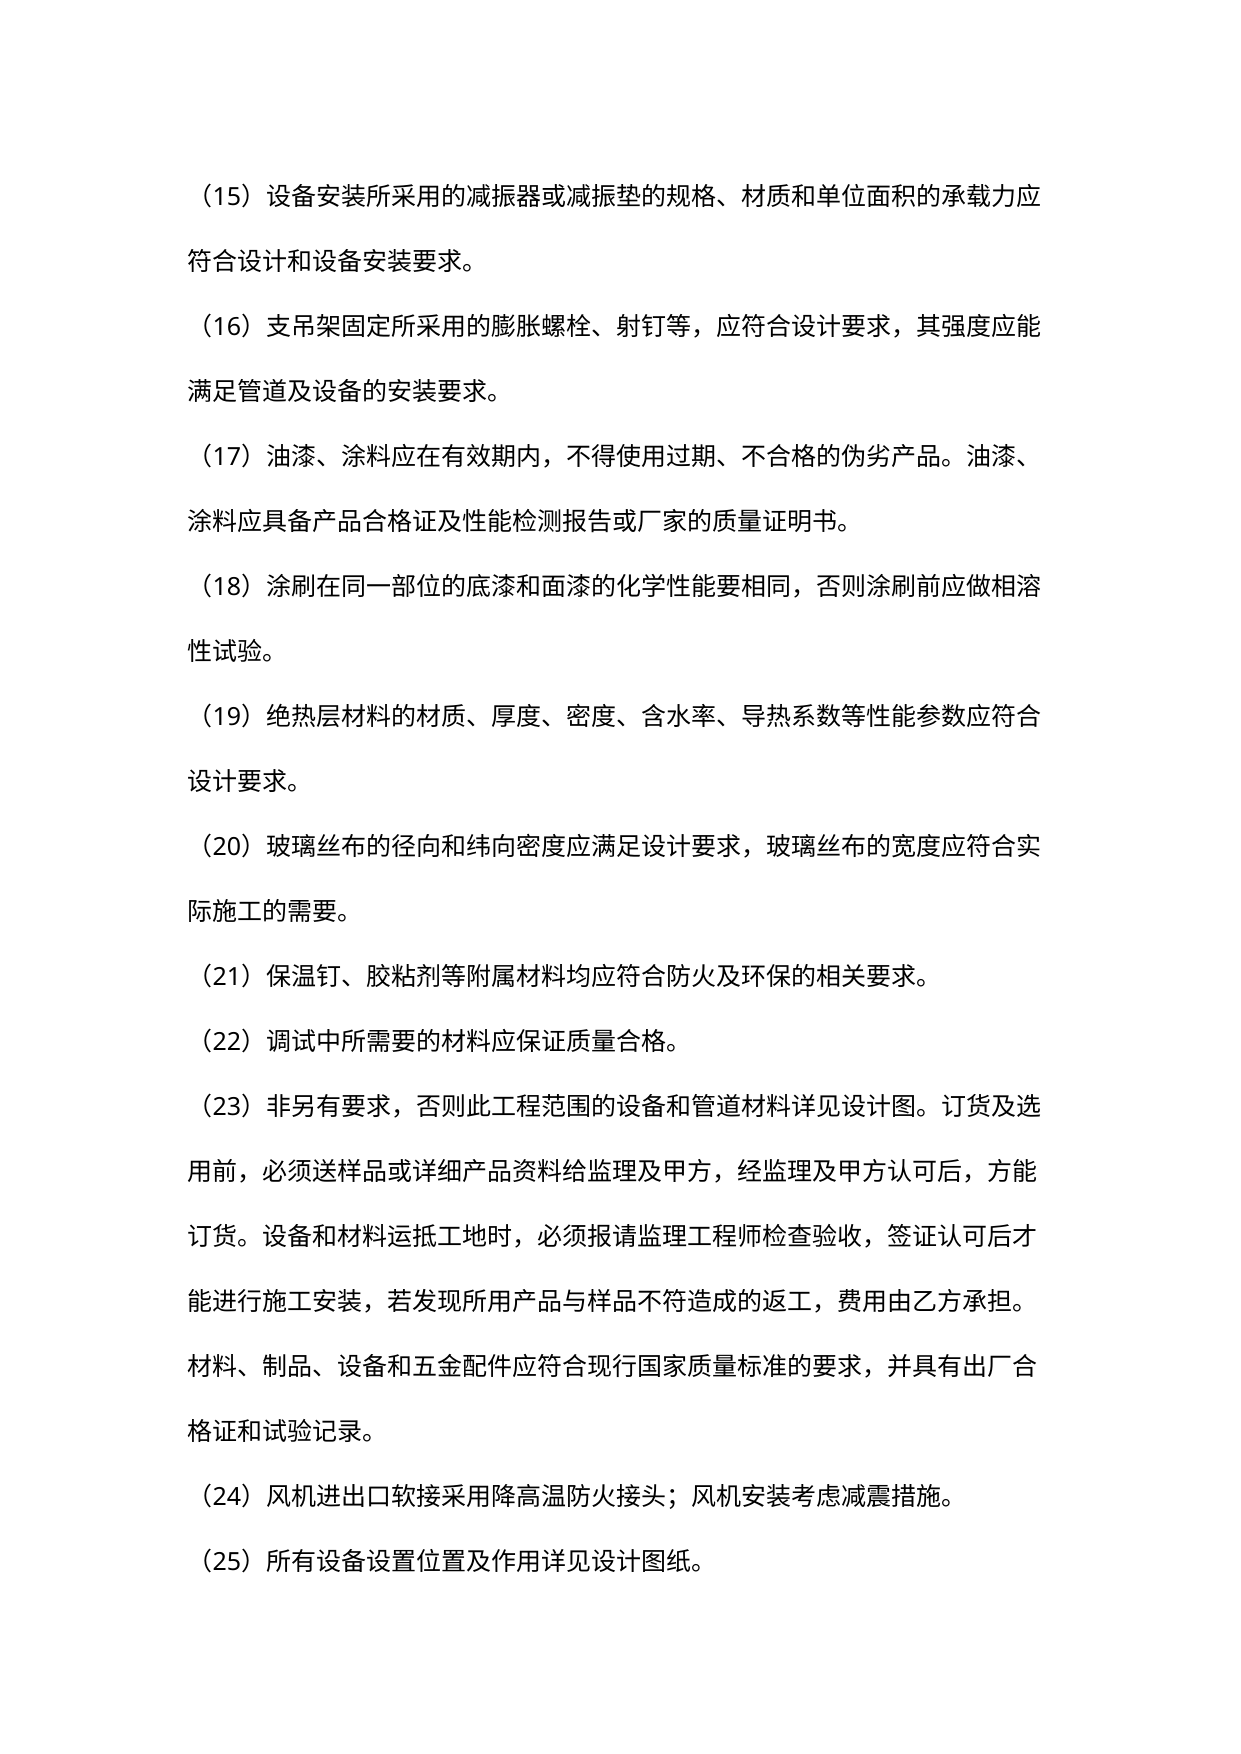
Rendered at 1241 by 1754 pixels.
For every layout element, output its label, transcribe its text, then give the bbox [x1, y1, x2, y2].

text （16）支吊架固定所采用的膨胀螺栓、射钉等，应符合设计要求，其强度应能满足管道及设备的安装要求。 [187, 292, 1053, 422]
text （21）保温钉、胶粘剂等附属材料均应符合防火及环保的相关要求。 [187, 942, 1053, 1007]
text （20）玻璃丝布的径向和纬向密度应满足设计要求，玻璃丝布的宽度应符合实际施工的需要。 [187, 812, 1053, 942]
text （19）绝热层材料的材质、厚度、密度、含水率、导热系数等性能参数应符合设计要求。 [187, 682, 1053, 812]
text （17）油漆、涂料应在有效期内，不得使用过期、不合格的伪劣产品。油漆、涂料应具备产品合格证及性能检测报告或厂家的质量证明书。 [187, 422, 1053, 552]
text （23）非另有要求，否则此工程范围的设备和管道材料详见设计图。订货及选用前，必须送样品或详细产品资料给监理及甲方，经监理及甲方认可后，方能订货。设备和材料运抵工地时，必须报请监理工程师检查验收，签证认可后才能进行施工安装，若发现所用产品与样品不符造成的返工，费用由乙方承担。材料、制品、设备和五金配件应符合现行国家质量标准的要求，并具有出厂合格证和试验记录。 [187, 1072, 1053, 1462]
text （15）设备安装所采用的减振器或减振垫的规格、材质和单位面积的承载力应符合设计和设备安装要求。 [187, 162, 1053, 292]
text （25）所有设备设置位置及作用详见设计图纸。 [187, 1527, 1053, 1592]
text （24）风机进出口软接采用降高温防火接头；风机安装考虑减震措施。 [187, 1462, 1053, 1527]
text （18）涂刷在同一部位的底漆和面漆的化学性能要相同，否则涂刷前应做相溶性试验。 [187, 552, 1053, 682]
text （22）调试中所需要的材料应保证质量合格。 [187, 1007, 1053, 1072]
